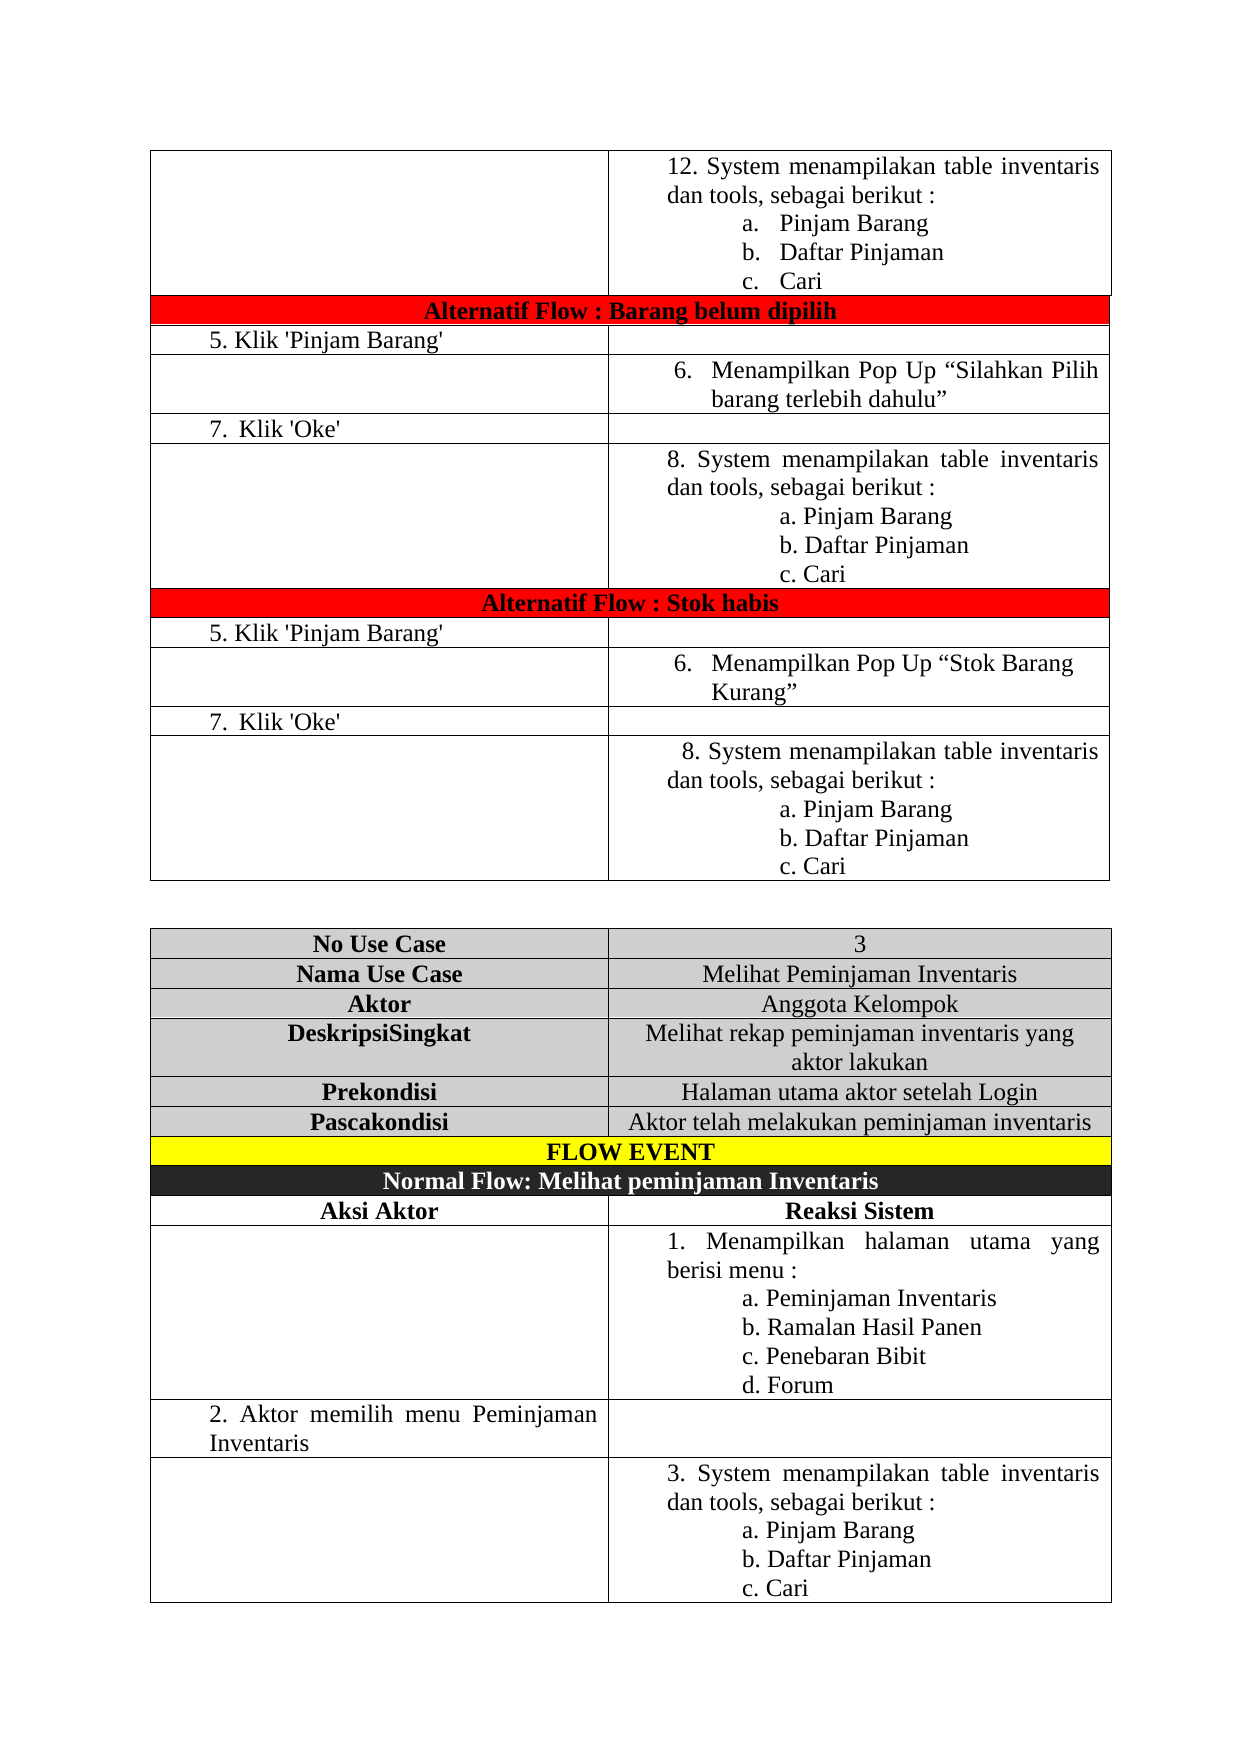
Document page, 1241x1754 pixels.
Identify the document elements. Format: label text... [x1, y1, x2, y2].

table_cell [151, 355, 608, 413]
table_cell Alternatif Flow : Stok habis [151, 589, 1109, 617]
table_cell 8. System menampilakan table inventaris dan tools, sebagai berikut : a. Pinjam Barang b. Daftar Pinjaman c. Cari [609, 444, 1109, 587]
table_cell [609, 618, 1109, 647]
table_cell Aktor telah melakukan peminjaman inventaris [609, 1107, 1111, 1136]
table_header 3 [609, 929, 1111, 958]
table_cell DeskripsiSingkat [151, 1019, 608, 1076]
table_cell Klik 'Oke' [151, 707, 608, 735]
table_cell Melihat rekap peminjaman inventaris yang aktor lakukan [609, 1019, 1111, 1076]
table_cell [609, 414, 1109, 443]
table_header No Use Case [151, 929, 608, 958]
table_cell Menampilkan Pop Up “Silahkan Pilih barang terlebih dahulu” [609, 355, 1109, 413]
table_cell [151, 648, 608, 706]
table_cell Anggota Kelompok [609, 989, 1111, 1017]
table_cell Halaman utama aktor setelah Login [609, 1077, 1111, 1106]
table_cell 1. Menampilkan halaman utama yang berisi menu : a. Peminjaman Inventaris b. Ramalan Hasil Panen c. Penebaran Bibit d. Forum [609, 1226, 1111, 1398]
table_cell [151, 736, 608, 880]
table_cell Prekondisi [151, 1077, 608, 1106]
table_cell 2. Aktor memilih menu Peminjaman Inventaris [151, 1400, 608, 1457]
table_cell Melihat Peminjaman Inventaris [609, 959, 1111, 988]
table_cell 12. System menampilakan table inventaris dan tools, sebagai berikut : Pinjam Barang Daftar Pinjaman Cari [609, 151, 1111, 295]
table_cell [151, 444, 608, 587]
table_cell 5. Klik 'Pinjam Barang' [151, 618, 608, 647]
table_cell [609, 326, 1109, 354]
table_cell 5. Klik 'Pinjam Barang' [151, 326, 608, 354]
table_cell Alternatif Flow : Barang belum dipilih [151, 296, 1109, 324]
table_cell [609, 1400, 1111, 1457]
table_cell [609, 707, 1109, 735]
table_cell Normal Flow: Melihat peminjaman Inventaris [151, 1166, 1111, 1195]
table_cell [151, 1458, 608, 1602]
table_cell [151, 151, 608, 295]
table_cell 8. System menampilakan table inventaris dan tools, sebagai berikut : a. Pinjam Barang b. Daftar Pinjaman c. Cari [609, 736, 1109, 880]
table_cell Pascakondisi [151, 1107, 608, 1136]
table_cell [151, 1226, 608, 1398]
table_cell Nama Use Case [151, 959, 608, 988]
table_cell Aksi Aktor [151, 1196, 608, 1225]
table_cell FLOW EVENT [151, 1137, 1111, 1165]
table_cell Aktor [151, 989, 608, 1017]
table_cell Klik 'Oke' [151, 414, 608, 443]
table_cell 3. System menampilakan table inventaris dan tools, sebagai berikut : a. Pinjam Barang b. Daftar Pinjaman c. Cari [609, 1458, 1111, 1602]
table_cell Menampilkan Pop Up “Stok Barang Kurang” [609, 648, 1109, 706]
table_cell Reaksi Sistem [609, 1196, 1111, 1225]
